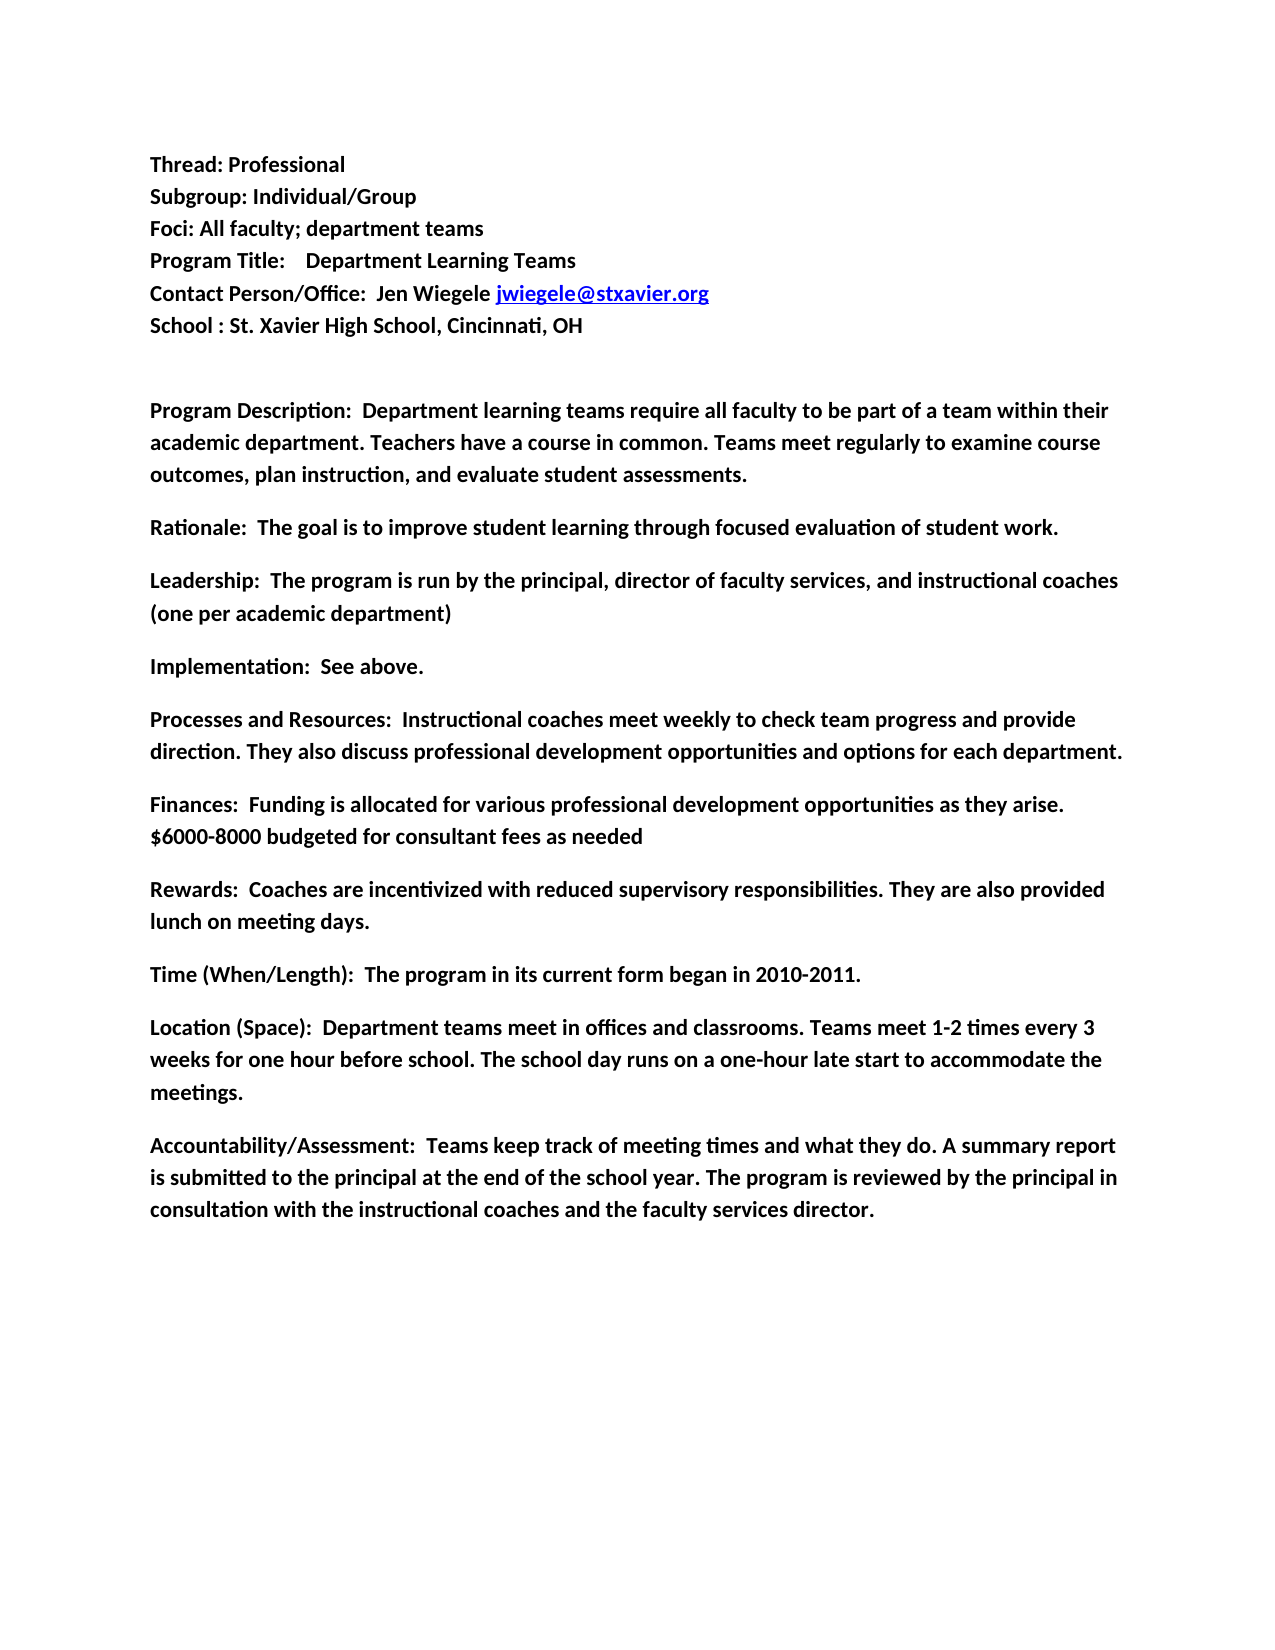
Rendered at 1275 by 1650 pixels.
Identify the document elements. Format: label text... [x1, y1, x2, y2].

text Foci: All faculty; department teams [150, 214, 1125, 242]
text Program Description: Department learning teams require all faculty to be part of a team within their academic department. Teachers have a course in common. Teams meet regularly to examine course outcomes, plan instruction, and evaluate student assessments. [150, 396, 1125, 488]
text Rationale: The goal is to improve student learning through focused evaluation of student work. [150, 513, 1125, 542]
text Program Title: Department Learning Teams [150, 247, 1125, 274]
text Time (When/Length): The program in its current form began in 2010-2011. [150, 960, 1125, 988]
text Finances: Funding is allocated for various professional development opportunities as they arise. $6000-8000 budgeted for consultant fees as needed [150, 790, 1125, 850]
text Processes and Resources: Instructional coaches meet weekly to check team progress and provide direction. They also discuss professional development opportunities and options for each department. [150, 705, 1125, 765]
text Leadership: The program is run by the principal, director of faculty services, and instructional coaches (one per academic department) [150, 567, 1125, 627]
text Rewards: Coaches are incentivized with reduced supervisory responsibilities. They are also provided lunch on meeting days. [150, 875, 1125, 935]
text Location (Space): Department teams meet in offices and classrooms. Teams meet 1-2 times every 3 weeks for one hour before school. The school day runs on a one-hour late start to accommodate the meetings. [150, 1013, 1125, 1106]
text School : St. Xavier High School, Cincinnati, OH [150, 311, 1125, 339]
text Contact Person/Office: Jen Wiegele jwiegele@stxavier.org [150, 279, 1125, 307]
text Accountability/Assessment: Teams keep track of meeting times and what they do. A summary report is submitted to the principal at the end of the school year. The program is reviewed by the principal in consultation with the instructional coaches and the faculty services director. [150, 1131, 1125, 1223]
text Subgroup: Individual/Group [150, 182, 1125, 210]
text Thread: Professional [150, 150, 1125, 178]
text Implementation: See above. [150, 652, 1125, 680]
